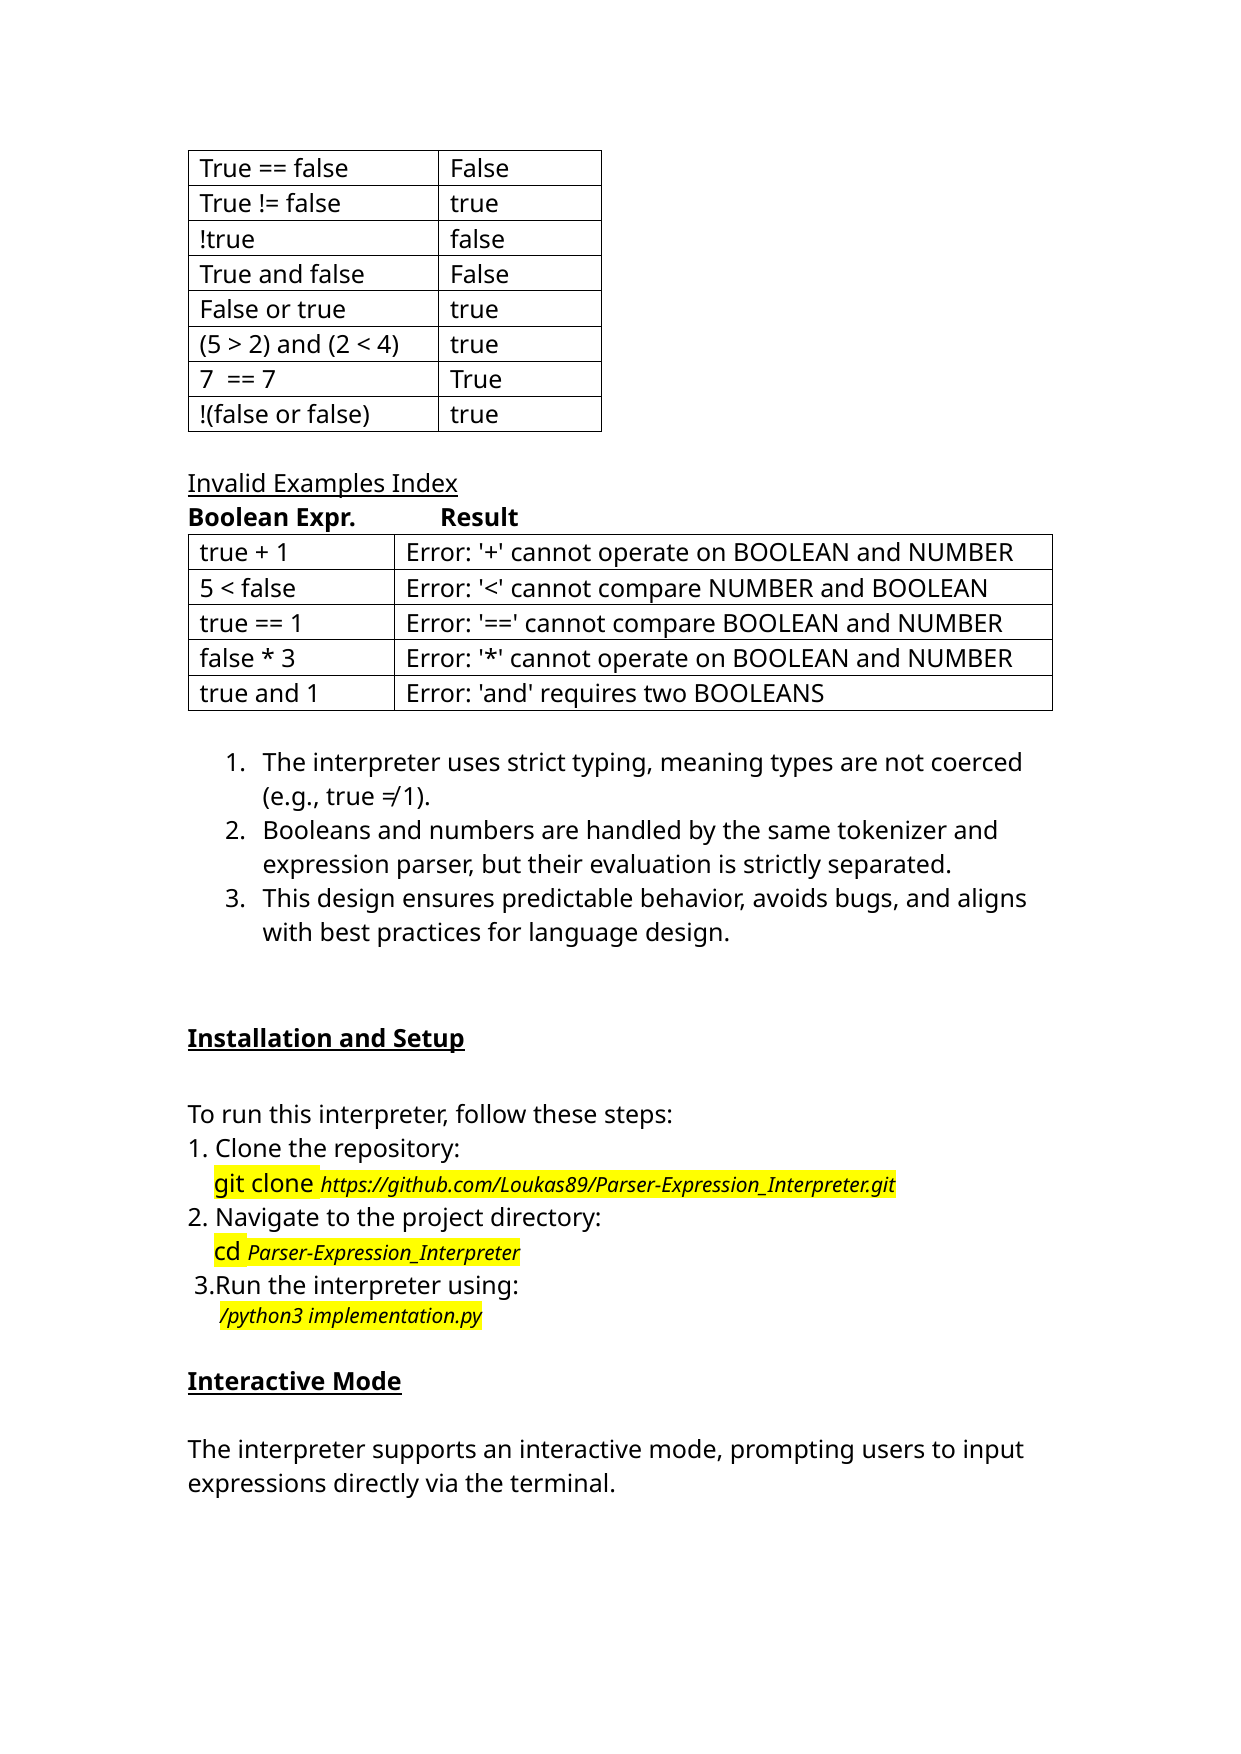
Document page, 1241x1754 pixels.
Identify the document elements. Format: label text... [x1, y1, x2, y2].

table_cell false * 3 [189, 640, 394, 674]
text To run this interpreter, follow these steps: 1. Clone the repository: git clone https://github.com/Loukas89/Parser-Expression_Interpreter.git 2. Navigate to the project directory: cd Parser-Expression_Interpreter 3.Run the interpreter using: /python3 implementation.py [187, 1063, 1053, 1364]
table_cell true and 1 [189, 676, 394, 709]
table_cell 7 == 7 [189, 362, 438, 396]
table_cell (5 > 2) and (2 < 4) [189, 327, 438, 361]
table_cell !(false or false) [189, 397, 438, 431]
table_cell Error: '*' cannot operate on BOOLEAN and NUMBER [395, 640, 1052, 674]
table_cell Error: '==' cannot compare BOOLEAN and NUMBER [395, 605, 1052, 639]
table_cell True != false [189, 186, 438, 220]
table_cell true [439, 397, 601, 431]
table_cell True [439, 362, 601, 396]
table_cell 5 < false [189, 570, 394, 604]
table_cell True and false [189, 256, 438, 290]
table_cell true [439, 291, 601, 326]
table_header Error: '+' cannot operate on BOOLEAN and NUMBER [395, 535, 1052, 569]
table_header True == false [189, 151, 438, 185]
subtitle Installation and Setup [187, 1021, 1053, 1055]
table_cell false [439, 221, 601, 255]
list The interpreter uses strict typing, meaning types are not coerced (e.g., true ≠ 1). [225, 745, 1053, 813]
list This design ensures predictable behavior, avoids bugs, and aligns with best practices for language design. [225, 881, 1053, 983]
table_cell Error: '<' cannot compare NUMBER and BOOLEAN [395, 570, 1052, 604]
text Invalid Examples Index [187, 466, 1053, 500]
table_cell False [439, 256, 601, 290]
table_cell !true [189, 221, 438, 255]
table_header true + 1 [189, 535, 394, 569]
table_cell False or true [189, 291, 438, 326]
text The interpreter supports an interactive mode, prompting users to input [187, 1398, 1053, 1466]
text Boolean Expr. Result [187, 500, 1053, 534]
table_cell true [439, 327, 601, 361]
list Booleans and numbers are handled by the same tokenizer and expression parser, but their evaluation is strictly separated. [225, 813, 1053, 881]
text Interactive Mode [187, 1364, 1053, 1398]
table_cell true [439, 186, 601, 220]
table_header False [439, 151, 601, 185]
table_cell Error: 'and' requires two BOOLEANS [395, 676, 1052, 709]
text expressions directly via the terminal. [187, 1466, 1053, 1534]
table_cell true == 1 [189, 605, 394, 639]
